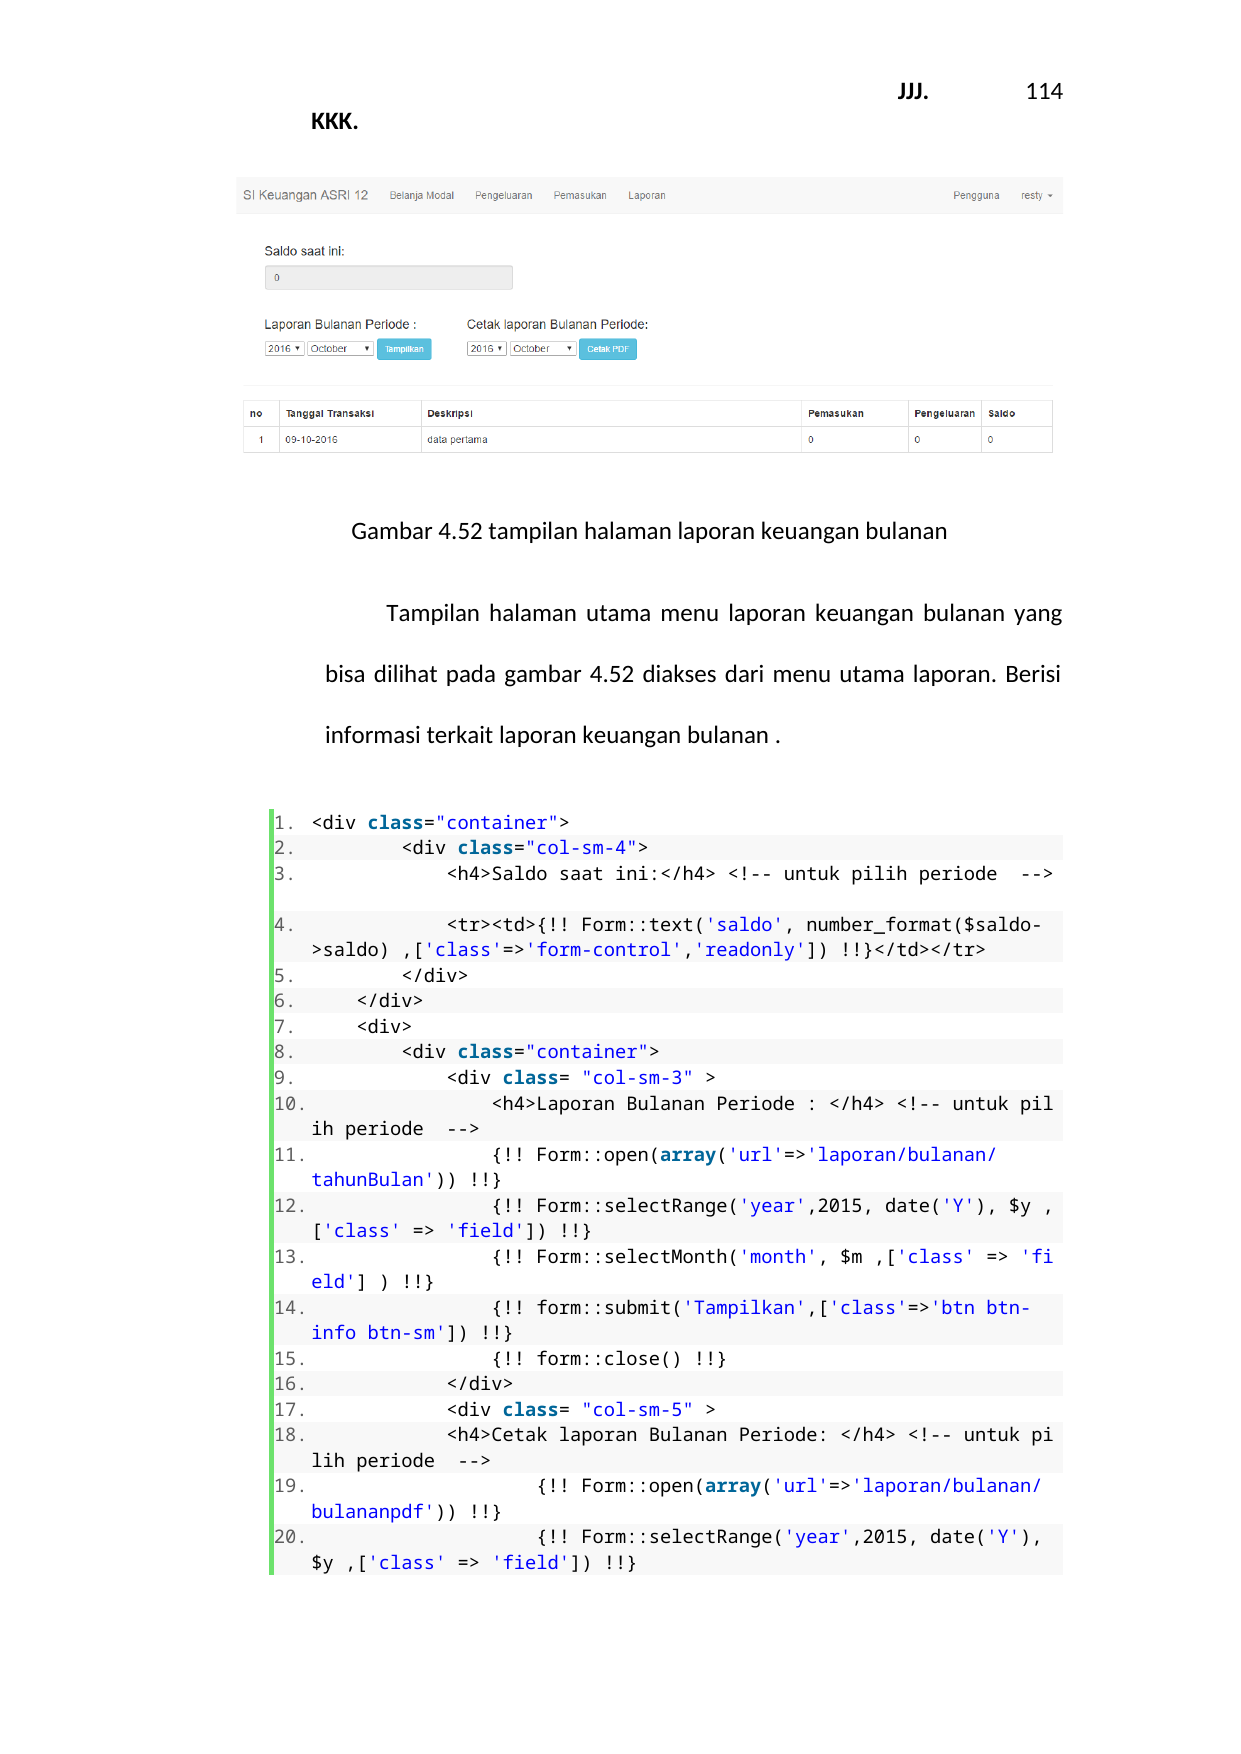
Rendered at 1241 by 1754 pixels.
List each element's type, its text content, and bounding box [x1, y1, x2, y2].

list </div> [274, 988, 1063, 1013]
list {!! Form::selectMonth('month', $m ,['class' => 'field'] ) !!} [274, 1243, 1063, 1294]
list <div class= "col-sm-5" > [274, 1396, 1063, 1422]
list <div class="col-sm-4"> [274, 835, 1063, 860]
list {!! form::submit('Tampilkan',['class'=>'btn btn-info btn-sm']) !!} [274, 1294, 1063, 1345]
list </div> [274, 1371, 1063, 1396]
list Gambar 4.52 tampilan halaman laporan keuangan bulanan [236, 515, 1063, 546]
list <h4>Saldo saat ini:</h4> <!-- untuk pilih periode --> [274, 860, 1063, 911]
list {!! Form::open(array('url'=>'laporan/bulanan/bulananpdf')) !!} [274, 1473, 1063, 1524]
list <div class="container"> [274, 809, 1063, 835]
list <h4>Laporan Bulanan Periode : </h4> <!-- untuk pilih periode --> [274, 1090, 1063, 1141]
list {!! Form::selectRange('year',2015, date('Y'), $y ,['class' => 'field']) !!} [274, 1524, 1063, 1575]
list <tr><td>{!! Form::text('saldo', number_format($saldo->saldo) ,['class'=>'form-control','readonly']) !!}</td></tr> [274, 911, 1063, 962]
list <div class="container"> [274, 1039, 1063, 1064]
list {!! form::close() !!} [274, 1345, 1063, 1371]
list </div> [274, 962, 1063, 988]
list Tampilan halaman utama menu laporan keuangan bulanan yang bisa dilihat pada gambar 4.52 diakses dari menu utama laporan. Berisi informasi terkait laporan keuangan bulanan . [325, 597, 1063, 749]
list <div class= "col-sm-3" > [274, 1064, 1063, 1090]
picture [236, 177, 1064, 464]
list <h4>Cetak laporan Bulanan Periode: </h4> <!-- untuk pilih periode --> [274, 1422, 1063, 1473]
list {!! Form::open(array('url'=>'laporan/bulanan/tahunBulan')) !!} [274, 1141, 1063, 1192]
list {!! Form::selectRange('year',2015, date('Y'), $y ,['class' => 'field']) !!} [274, 1192, 1063, 1243]
list <div> [274, 1013, 1063, 1039]
